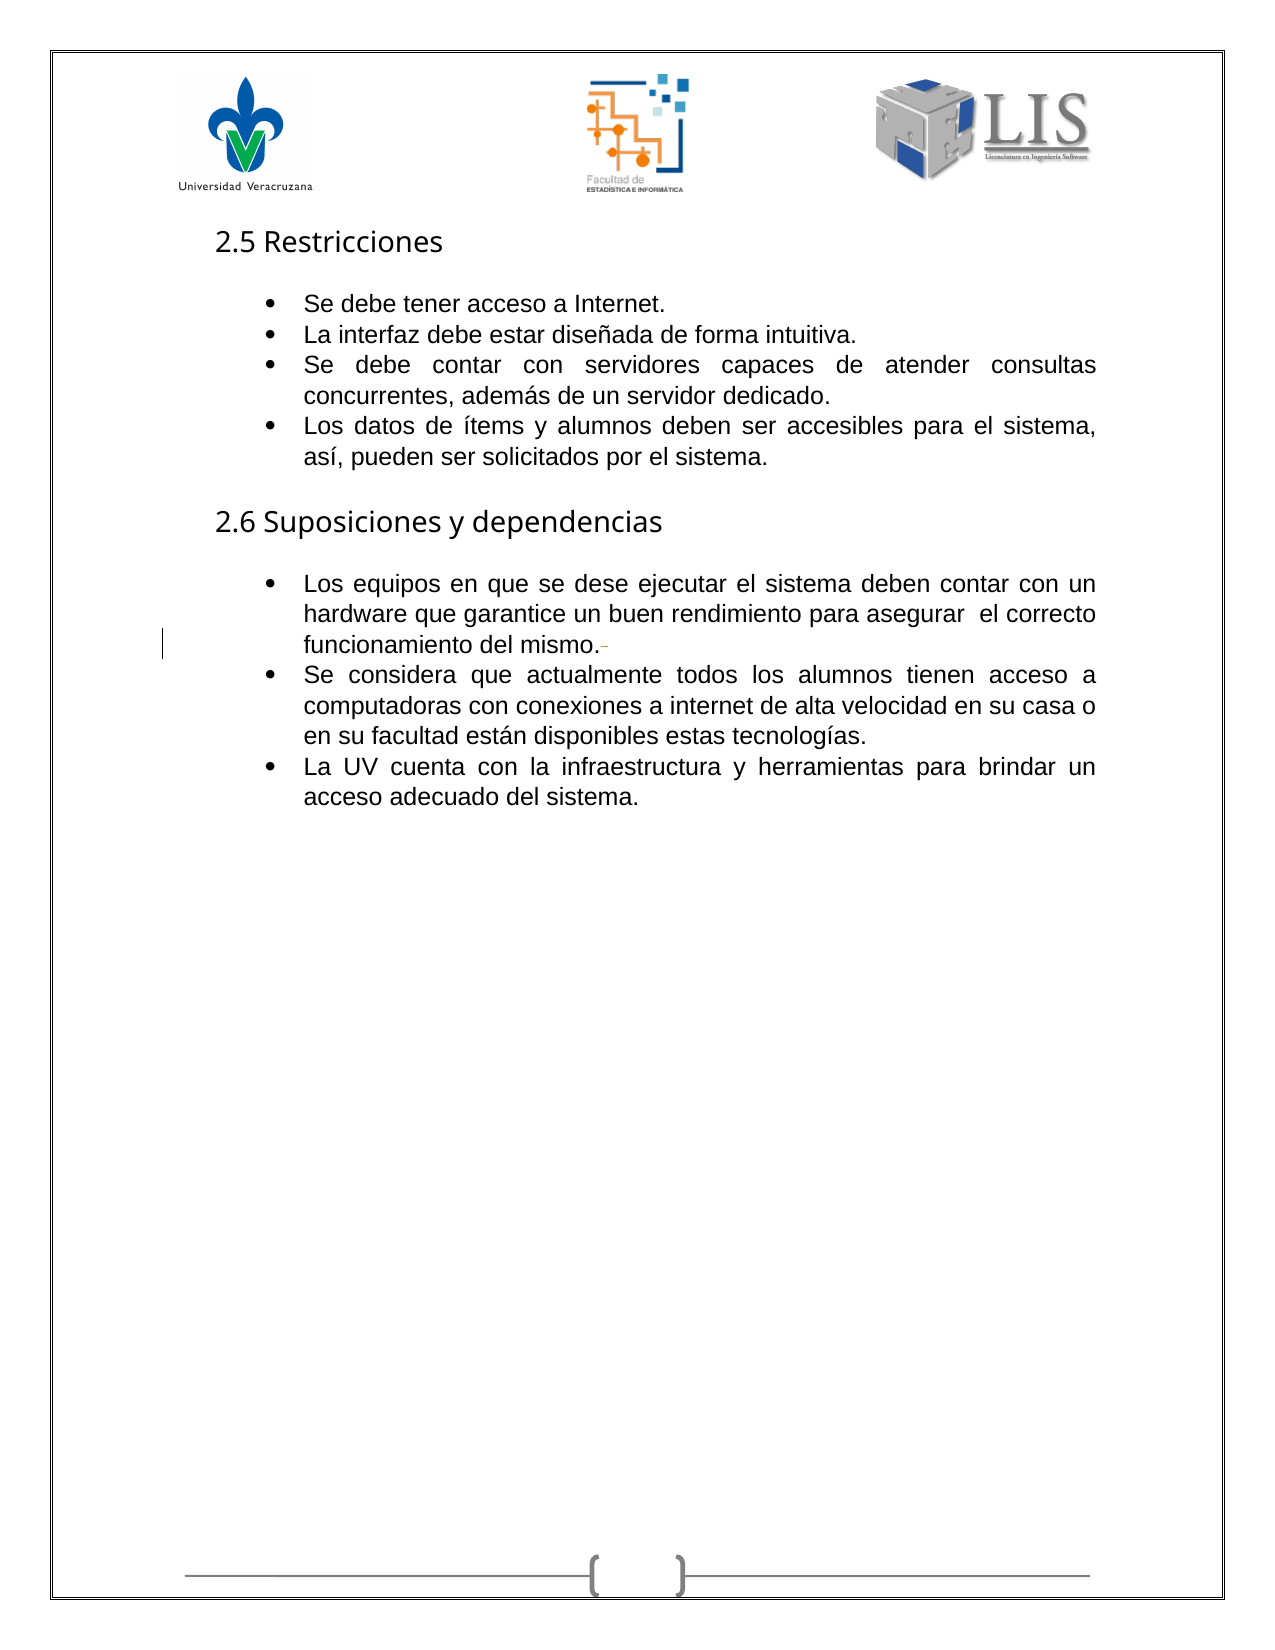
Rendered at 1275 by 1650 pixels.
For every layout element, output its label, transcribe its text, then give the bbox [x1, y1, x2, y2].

picture [867, 73, 1098, 192]
list Los datos de ítems y alumnos deben ser accesibles para el sistema, así, pueden ser solicitados por el sistema. [266, 411, 1098, 470]
list Se debe tener acceso a Internet. [266, 289, 1098, 318]
list Se considera que actualmente todos los alumnos tienen acceso a computadoras con conexiones a internet de alta velocidad en su casa o en su facultad están disponibles estas tecnologías. [266, 660, 1098, 750]
list La UV cuenta con la infraestructura y herramientas para brindar un acceso adecuado del sistema. [266, 752, 1098, 811]
list Los equipos en que se dese ejecutar el sistema deben contar con un hardware que garantice un buen rendimiento para asegurar el correcto funcionamiento del mismo. [266, 569, 1098, 659]
picture [177, 74, 313, 192]
list Se debe contar con servidores capaces de atender consultas concurrentes, además de un servidor dedicado. [266, 350, 1098, 409]
text Suposiciones y dependencias [215, 501, 1098, 541]
list La interfaz debe estar diseñada de forma intuitiva. [266, 319, 1098, 348]
text Restricciones [215, 221, 1098, 261]
